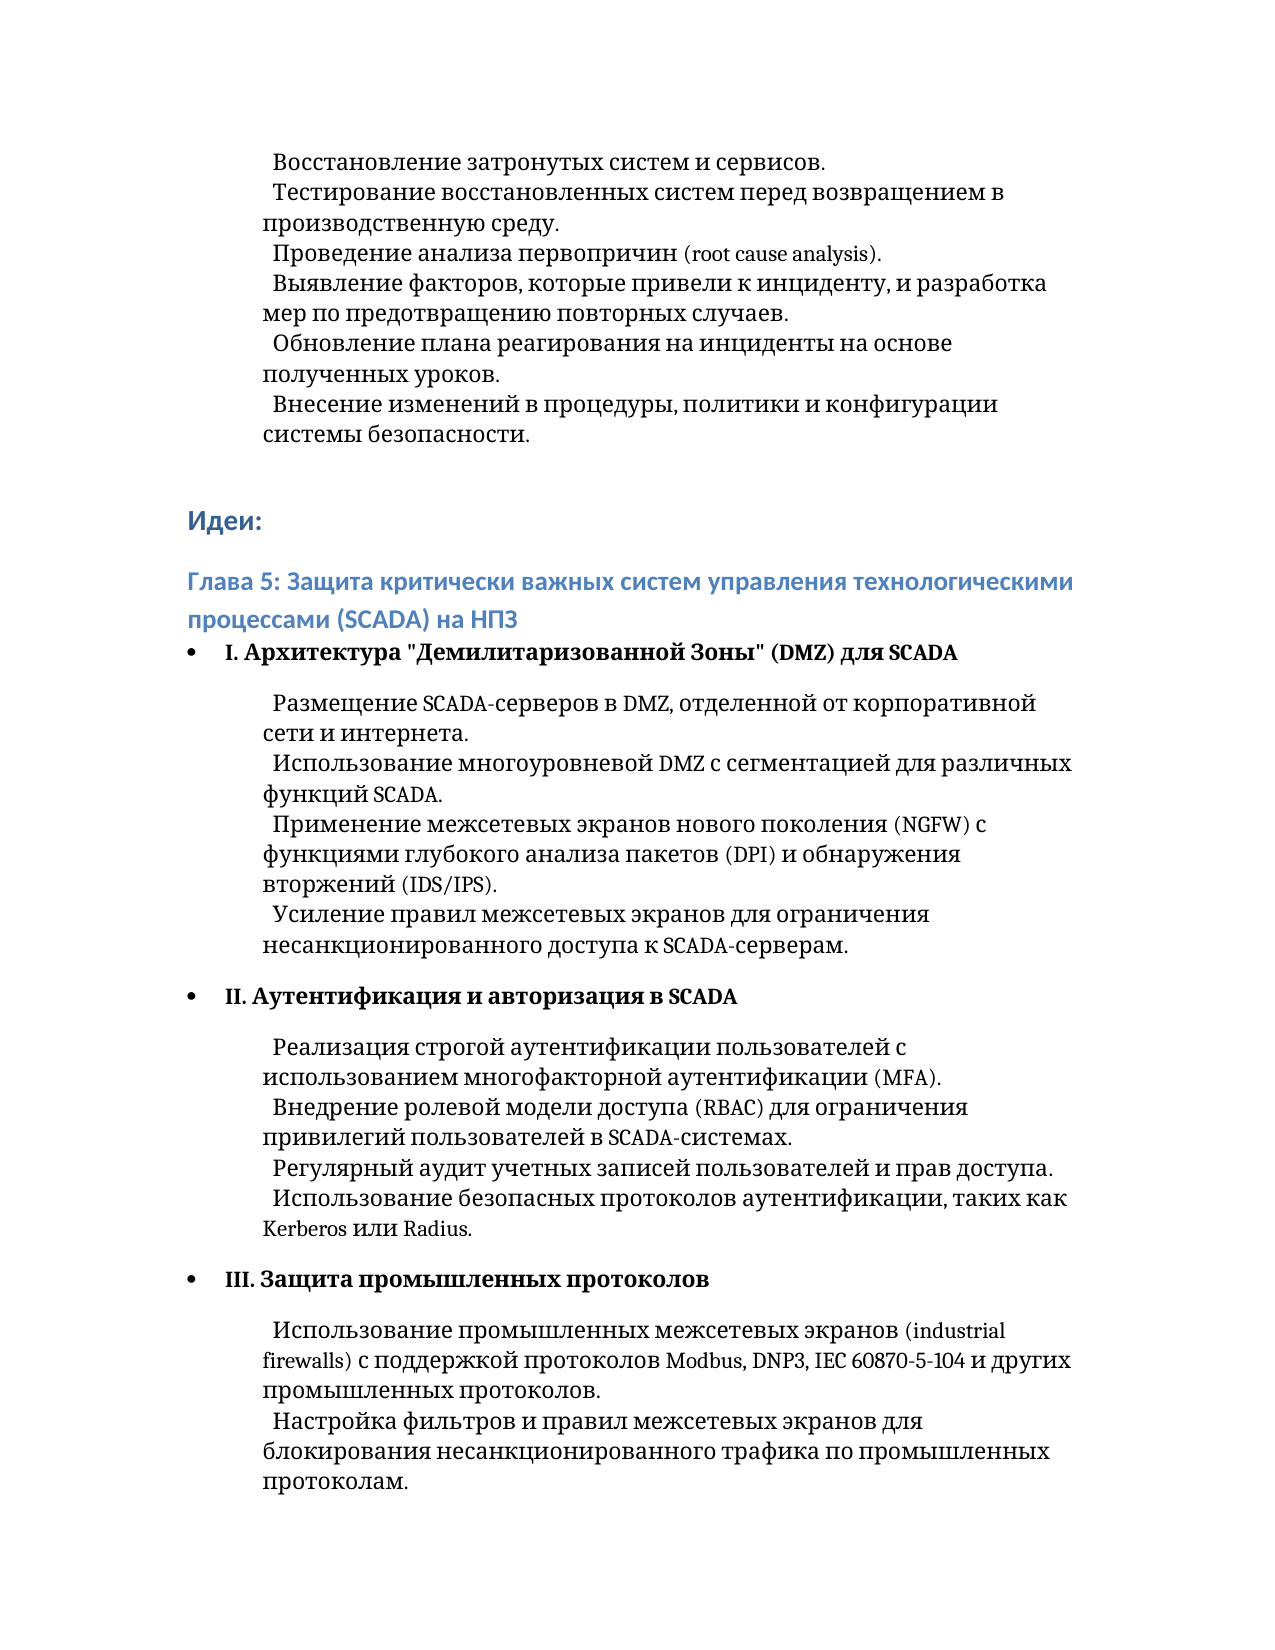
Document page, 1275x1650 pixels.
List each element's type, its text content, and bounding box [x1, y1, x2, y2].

list Внесение изменений в процедуры, политики и конфигурации системы безопасности. [262, 392, 1087, 448]
list Использование безопасных протоколов аутентификации, таких как Kerberos или Radius. [262, 1186, 1087, 1242]
subtitle Идеи: [187, 502, 1087, 538]
list Проведение анализа первопричин (root cause analysis). [262, 241, 1087, 267]
list Усиление правил межсетевых экранов для ограничения несанкционированного доступа к SCADA-серверам. [262, 902, 1087, 959]
list Реализация строгой аутентификации пользователей с использованием многофакторной аутентификации (MFA). [262, 1034, 1087, 1091]
list II. Аутентификация и авторизация в SCADA [187, 983, 1087, 1010]
list Тестирование восстановленных систем перед возвращением в производственную среду. [262, 180, 1087, 237]
list Настройка фильтров и правил межсетевых экранов для блокирования несанкционированного трафика по промышленных протоколам. [262, 1408, 1087, 1495]
list Выявление факторов, которые привели к инциденту, и разработка мер по предотвращению повторных случаев. [262, 271, 1087, 327]
list Обновление плана реагирования на инциденты на основе полученных уроков. [262, 331, 1087, 388]
list Размещение SCADA-серверов в DMZ, отделенной от корпоративной сети и интернета. [262, 691, 1087, 747]
list Применение межсетевых экранов нового поколения (NGFW) с функциями глубокого анализа пакетов (DPI) и обнаружения вторжений (IDS/IPS). [262, 812, 1087, 898]
list III. Защита промышленных протоколов [187, 1267, 1087, 1293]
subtitle Глава 5: Защита критически важных систем управления технологическими процессами (SCADA) на НПЗ [187, 564, 1087, 635]
list Использование промышленных межсетевых экранов (industrial firewalls) с поддержкой протоколов Modbus, DNP3, IEC 60870-5-104 и других промышленных протоколов. [262, 1318, 1087, 1404]
list Восстановление затронутых систем и сервисов. [262, 150, 1087, 176]
list Регулярный аудит учетных записей пользователей и прав доступа. [262, 1155, 1087, 1182]
list I. Архитектура "Демилитаризованной Зоны" (DMZ) для SCADA [187, 640, 1087, 666]
list Внедрение ролевой модели доступа (RBAC) для ограничения привилегий пользователей в SCADA-системах. [262, 1095, 1087, 1151]
list Использование многоуровневой DMZ с сегментацией для различных функций SCADA. [262, 751, 1087, 808]
